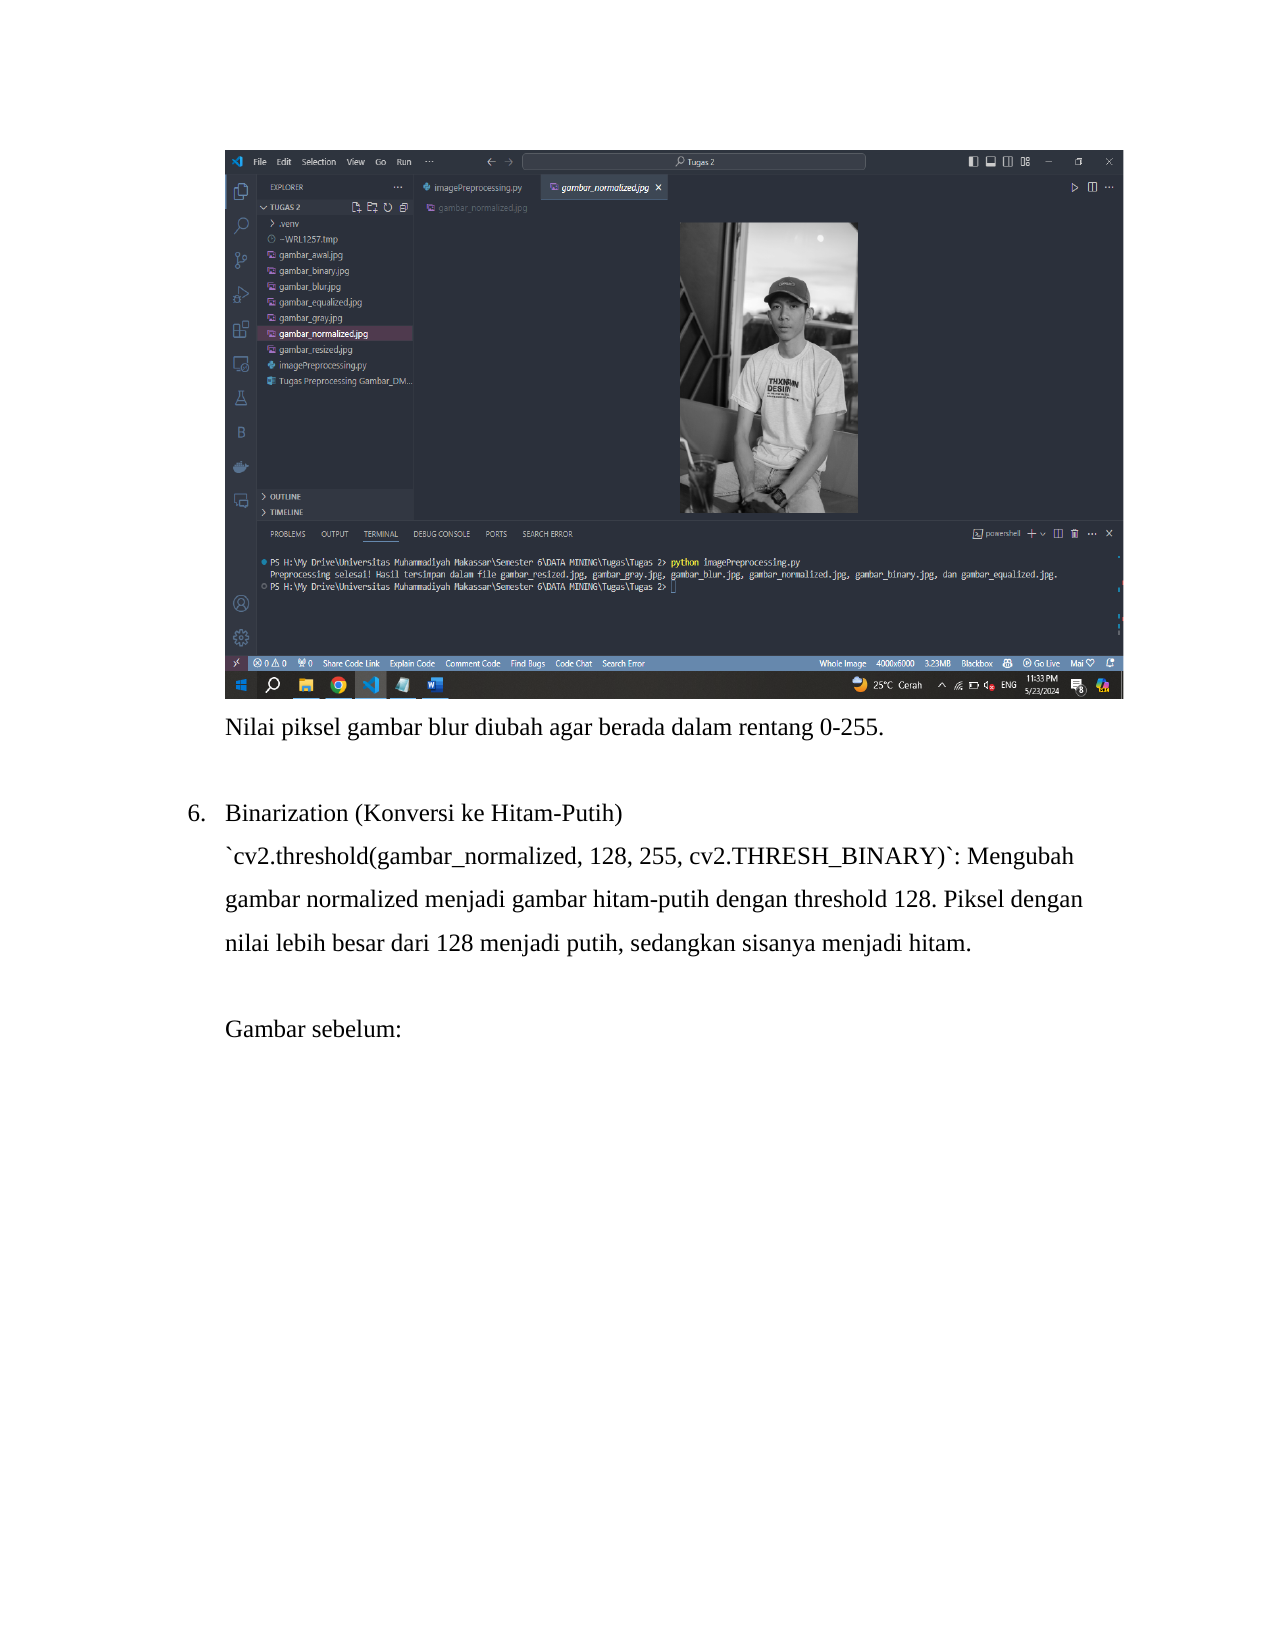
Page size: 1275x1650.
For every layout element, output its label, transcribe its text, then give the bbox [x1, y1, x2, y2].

list Binarization (Konversi ke Hitam-Putih) [187, 798, 1125, 827]
list Gambar sebelum: [225, 1014, 1125, 1043]
list `cv2.threshold(gambar_normalized, 128, 255, cv2.THRESH_BINARY)`: Mengubah gambar normalized menjadi gambar hitam-putih dengan threshold 128. Piksel dengan nilai lebih besar dari 128 menjadi putih, sedangkan sisanya menjadi hitam. [225, 841, 1125, 956]
list Nilai piksel gambar blur diubah agar berada dalam rentang 0-255. [225, 712, 1125, 741]
picture [225, 150, 1124, 699]
